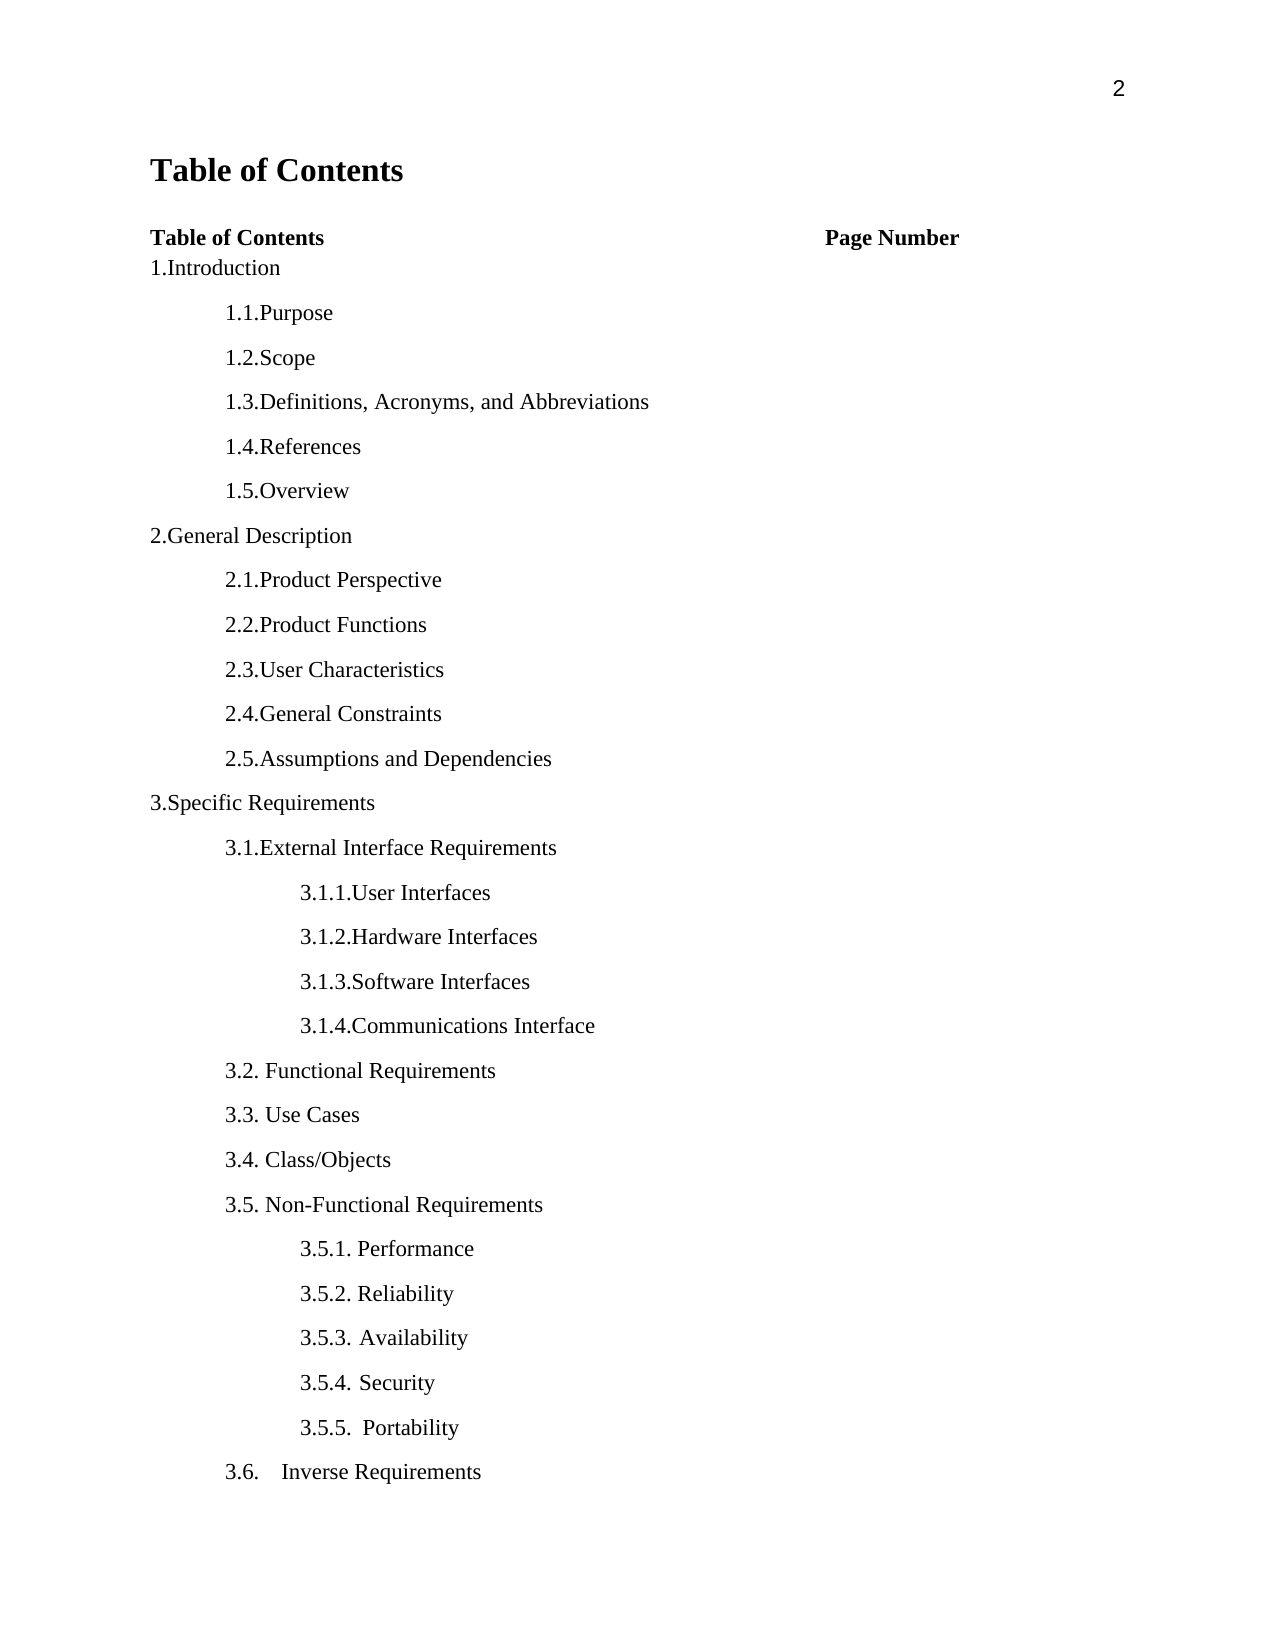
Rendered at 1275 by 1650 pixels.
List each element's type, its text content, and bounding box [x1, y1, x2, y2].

text 1.3.Definitions, Acronyms, and Abbreviations [225, 388, 1125, 414]
text 3.5.2. Reliability [225, 1280, 1125, 1306]
text 1.2.Scope [225, 344, 1125, 370]
text Table of Contents Page Number [150, 224, 1125, 251]
text 3.5.3. Availability [300, 1324, 1125, 1351]
text 2.5.Assumptions and Dependencies [225, 745, 1125, 771]
text 2.3.User Characteristics [225, 656, 1125, 682]
text 3.5.4. Security [225, 1369, 1125, 1395]
text 3.1.4.Communications Interface [300, 1012, 1125, 1039]
text 3.1.3.Software Interfaces [300, 968, 1125, 994]
text 2.2.Product Functions [225, 611, 1125, 637]
text 3.4. Class/Objects [225, 1146, 1125, 1172]
text 3.2. Functional Requirements [150, 1057, 1125, 1083]
text 2.4.General Constraints [225, 700, 1125, 727]
text 3.5. Non-Functional Requirements [225, 1191, 1125, 1217]
text 3.Specific Requirements [150, 789, 1125, 816]
text 3.6. Inverse Requirements [225, 1458, 1125, 1484]
text 3.1.1.User Interfaces [300, 879, 1125, 905]
text 1.Introduction [150, 254, 1125, 281]
text 3.5.5. Portability [225, 1414, 1125, 1440]
text 3.1.2.Hardware Interfaces [300, 923, 1125, 949]
text 3.5.1. Performance [225, 1235, 1125, 1262]
text 3.1.External Interface Requirements [150, 834, 1125, 860]
text 3.3. Use Cases [225, 1102, 1125, 1128]
text 1.5.Overview [225, 477, 1125, 504]
text Table of Contents [150, 150, 1125, 188]
text 2.General Description [150, 522, 1125, 548]
text 1.4.References [225, 433, 1125, 459]
text 1.1.Purpose [225, 299, 1125, 325]
text 2.1.Product Perspective [225, 567, 1125, 593]
